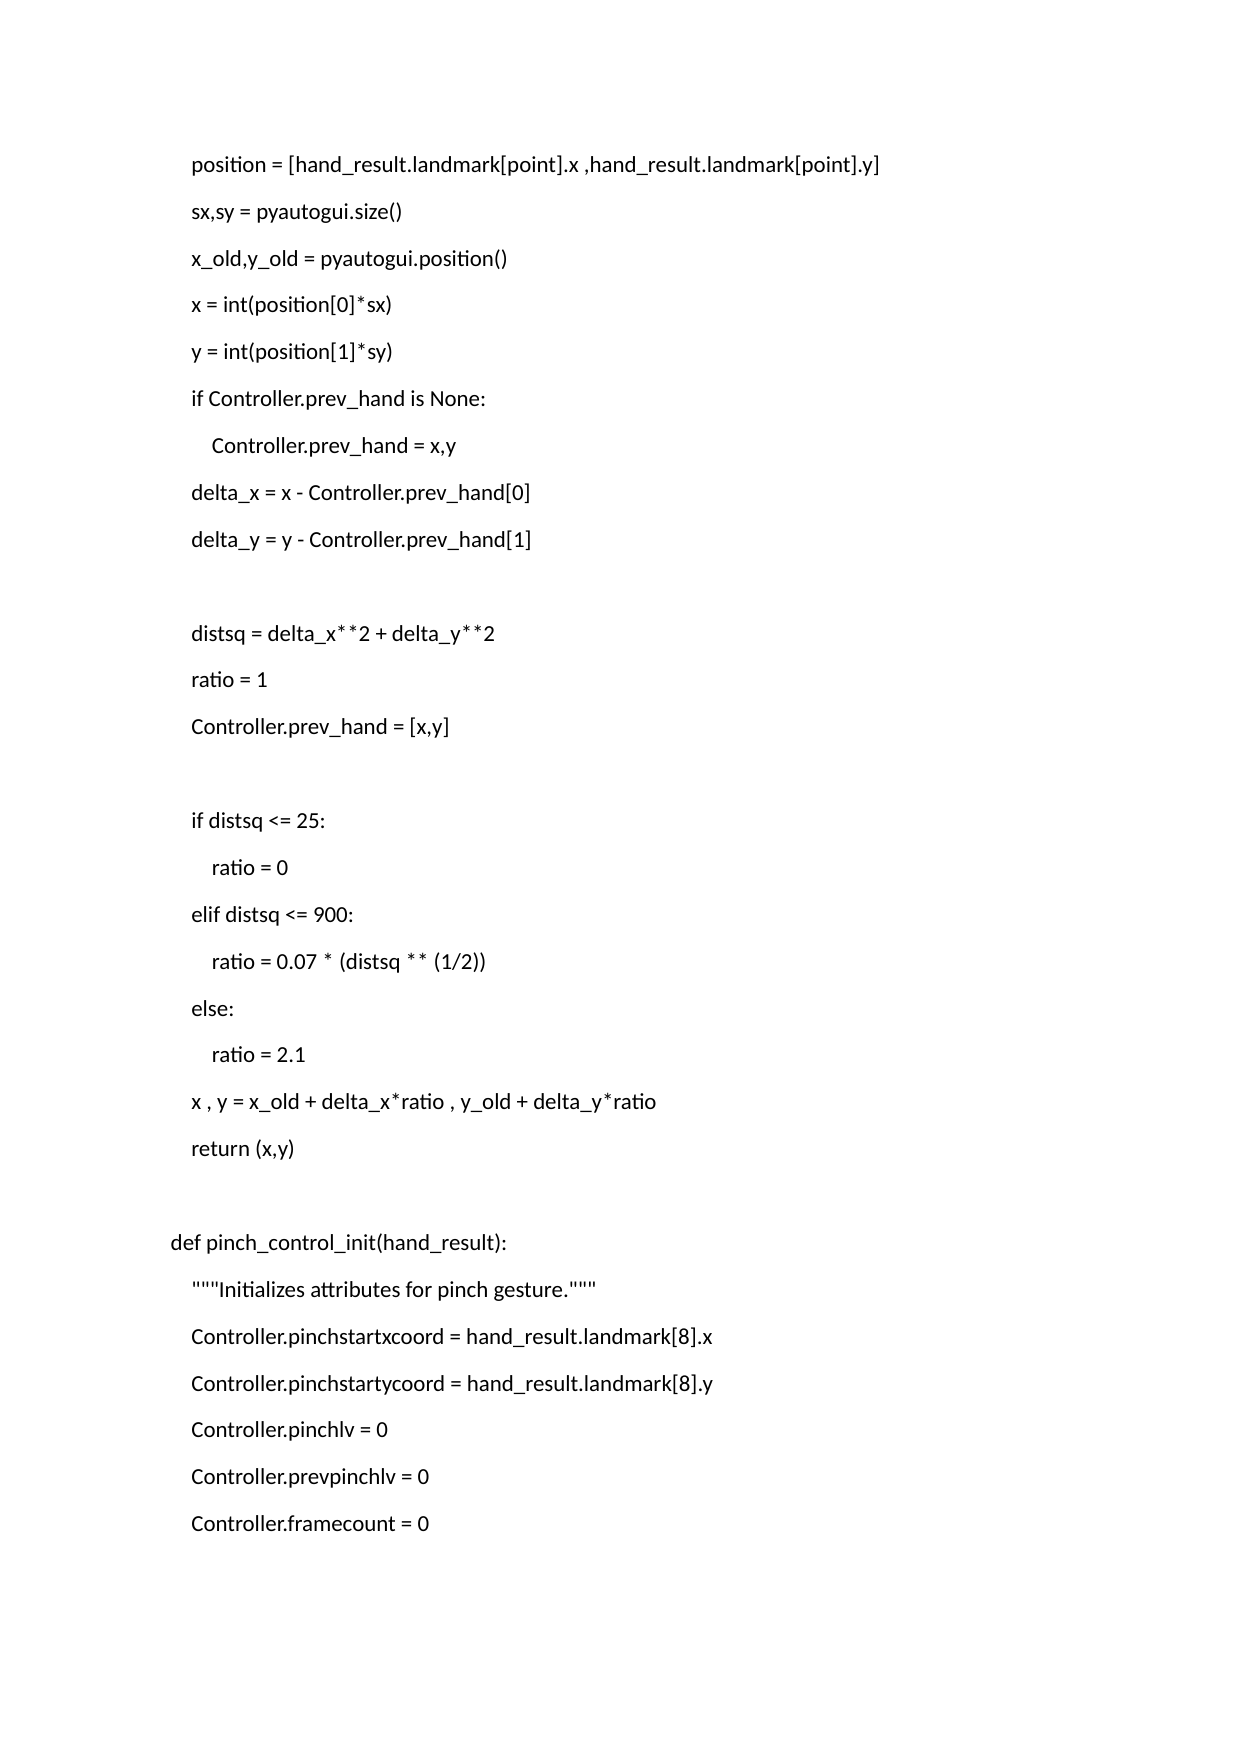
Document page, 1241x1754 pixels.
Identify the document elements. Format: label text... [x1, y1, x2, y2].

text y = int(position[1]*sy) [150, 337, 1090, 366]
text ratio = 1 [150, 666, 1090, 694]
text sx,sy = pyautogui.size() [150, 197, 1090, 225]
text x , y = x_old + delta_x*ratio , y_old + delta_y*ratio [150, 1087, 1090, 1116]
text Controller.prev_hand = x,y [150, 431, 1090, 459]
text if distsq <= 25: [150, 806, 1090, 834]
text def pinch_control_init(hand_result): [150, 1228, 1090, 1256]
text ratio = 0.07 * (distsq ** (1/2)) [150, 947, 1090, 975]
text position = [hand_result.landmark[point].x ,hand_result.landmark[point].y] [150, 150, 1090, 178]
text Controller.pinchlv = 0 [150, 1416, 1090, 1444]
text Controller.pinchstartxcoord = hand_result.landmark[8].x [150, 1322, 1090, 1350]
text return (x,y) [150, 1134, 1090, 1162]
text if Controller.prev_hand is None: [150, 384, 1090, 412]
text x = int(position[0]*sx) [150, 291, 1090, 319]
text Controller.framecount = 0 [150, 1509, 1090, 1537]
text delta_y = y - Controller.prev_hand[1] [150, 525, 1090, 553]
text ratio = 2.1 [150, 1041, 1090, 1069]
text elif distsq <= 900: [150, 900, 1090, 928]
text Controller.prevpinchlv = 0 [150, 1462, 1090, 1491]
text delta_x = x - Controller.prev_hand[0] [150, 478, 1090, 506]
text """Initializes attributes for pinch gesture.""" [150, 1275, 1090, 1303]
text distsq = delta_x**2 + delta_y**2 [150, 619, 1090, 647]
text Controller.prev_hand = [x,y] [150, 712, 1090, 741]
text x_old,y_old = pyautogui.position() [150, 244, 1090, 272]
text else: [150, 994, 1090, 1022]
text Controller.pinchstartycoord = hand_result.landmark[8].y [150, 1369, 1090, 1397]
text ratio = 0 [150, 853, 1090, 881]
